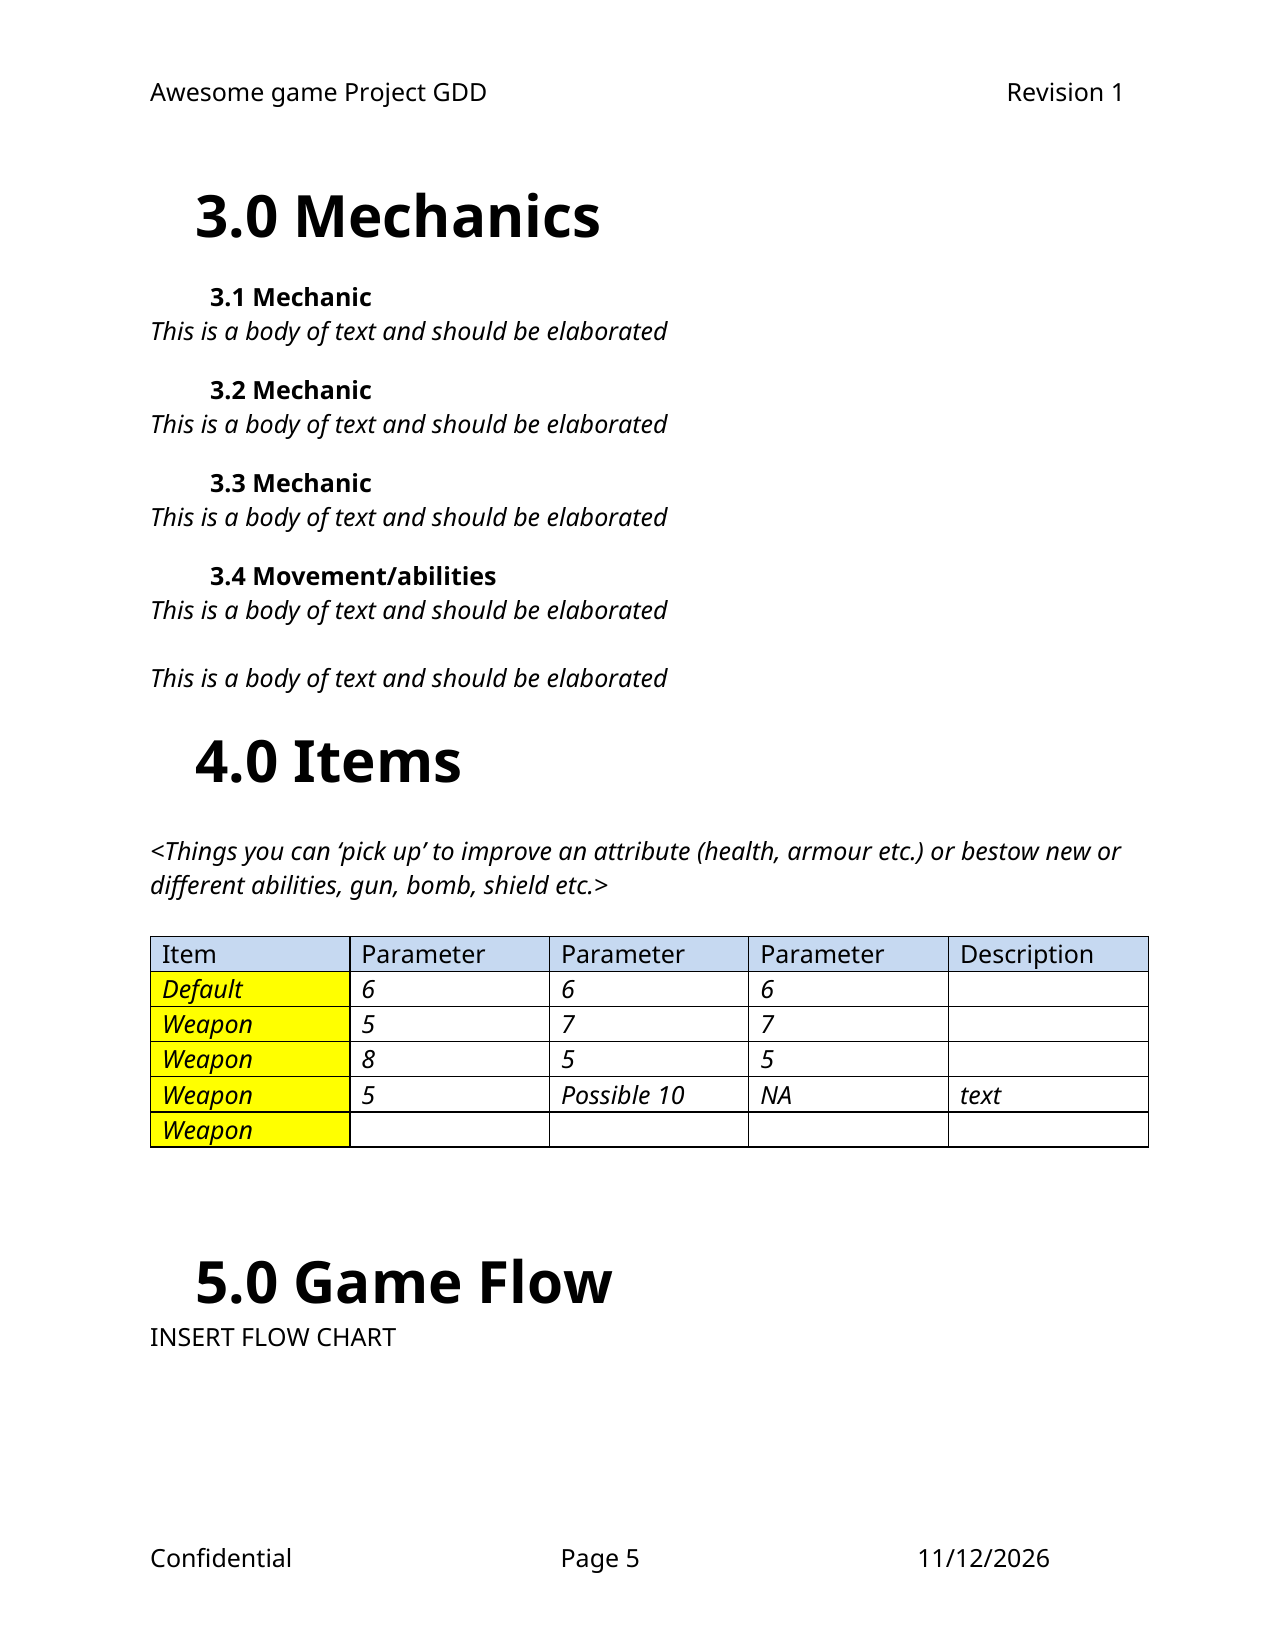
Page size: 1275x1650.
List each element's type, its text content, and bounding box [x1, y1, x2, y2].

table_cell 6 [749, 972, 948, 1006]
table_cell 6 [351, 972, 549, 1006]
subtitle 3.4 Movement/abilities [150, 559, 1125, 593]
table_cell Weapon [151, 1007, 349, 1041]
table_header Parameter [749, 937, 948, 971]
table_cell 5 [550, 1042, 748, 1076]
table_cell NA [749, 1077, 948, 1111]
table_cell [949, 1007, 1148, 1041]
text This is a body of text and should be elaborated [150, 593, 1125, 627]
subtitle 3.3 Mechanic [150, 466, 1125, 500]
table_header Item [151, 937, 349, 971]
table_header Description [949, 937, 1148, 971]
table_cell [550, 1113, 748, 1146]
table_cell 5 [351, 1077, 549, 1111]
text This is a body of text and should be elaborated [150, 407, 1125, 441]
table_cell Possible 10 [550, 1077, 748, 1111]
table_cell 7 [749, 1007, 948, 1041]
table_cell [949, 1113, 1148, 1146]
text This is a body of text and should be elaborated [150, 500, 1125, 534]
subtitle 4.0 Items [150, 720, 1125, 799]
table_cell 5 [749, 1042, 948, 1076]
table_header Parameter [351, 937, 549, 971]
table_cell Weapon [151, 1042, 349, 1076]
text <Things you can ‘pick up’ to improve an attribute (health, armour etc.) or bestow new or different abilities, gun, bomb, shield etc.> [150, 834, 1125, 902]
table_cell [749, 1113, 948, 1146]
table_cell Default [151, 972, 349, 1006]
subtitle 5.0 Game Flow [150, 1241, 1125, 1320]
subtitle 3.1 Mechanic [150, 279, 1125, 313]
table_cell 7 [550, 1007, 748, 1041]
table_cell [949, 1042, 1148, 1076]
table_cell Weapon [151, 1113, 349, 1146]
table_cell text [949, 1077, 1148, 1111]
table_cell [351, 1113, 549, 1146]
text INSERT FLOW CHART [150, 1320, 1125, 1354]
table_cell 6 [550, 972, 748, 1006]
text This is a body of text and should be elaborated [150, 313, 1125, 348]
subtitle 3.0 Mechanics [150, 175, 1125, 254]
table_cell 8 [351, 1042, 549, 1076]
subtitle 3.2 Mechanic [150, 373, 1125, 407]
table_cell 5 [351, 1007, 549, 1041]
table_header Parameter [550, 937, 748, 971]
table_cell Weapon [151, 1077, 349, 1111]
table_cell [949, 972, 1148, 1006]
text This is a body of text and should be elaborated [150, 661, 1125, 695]
